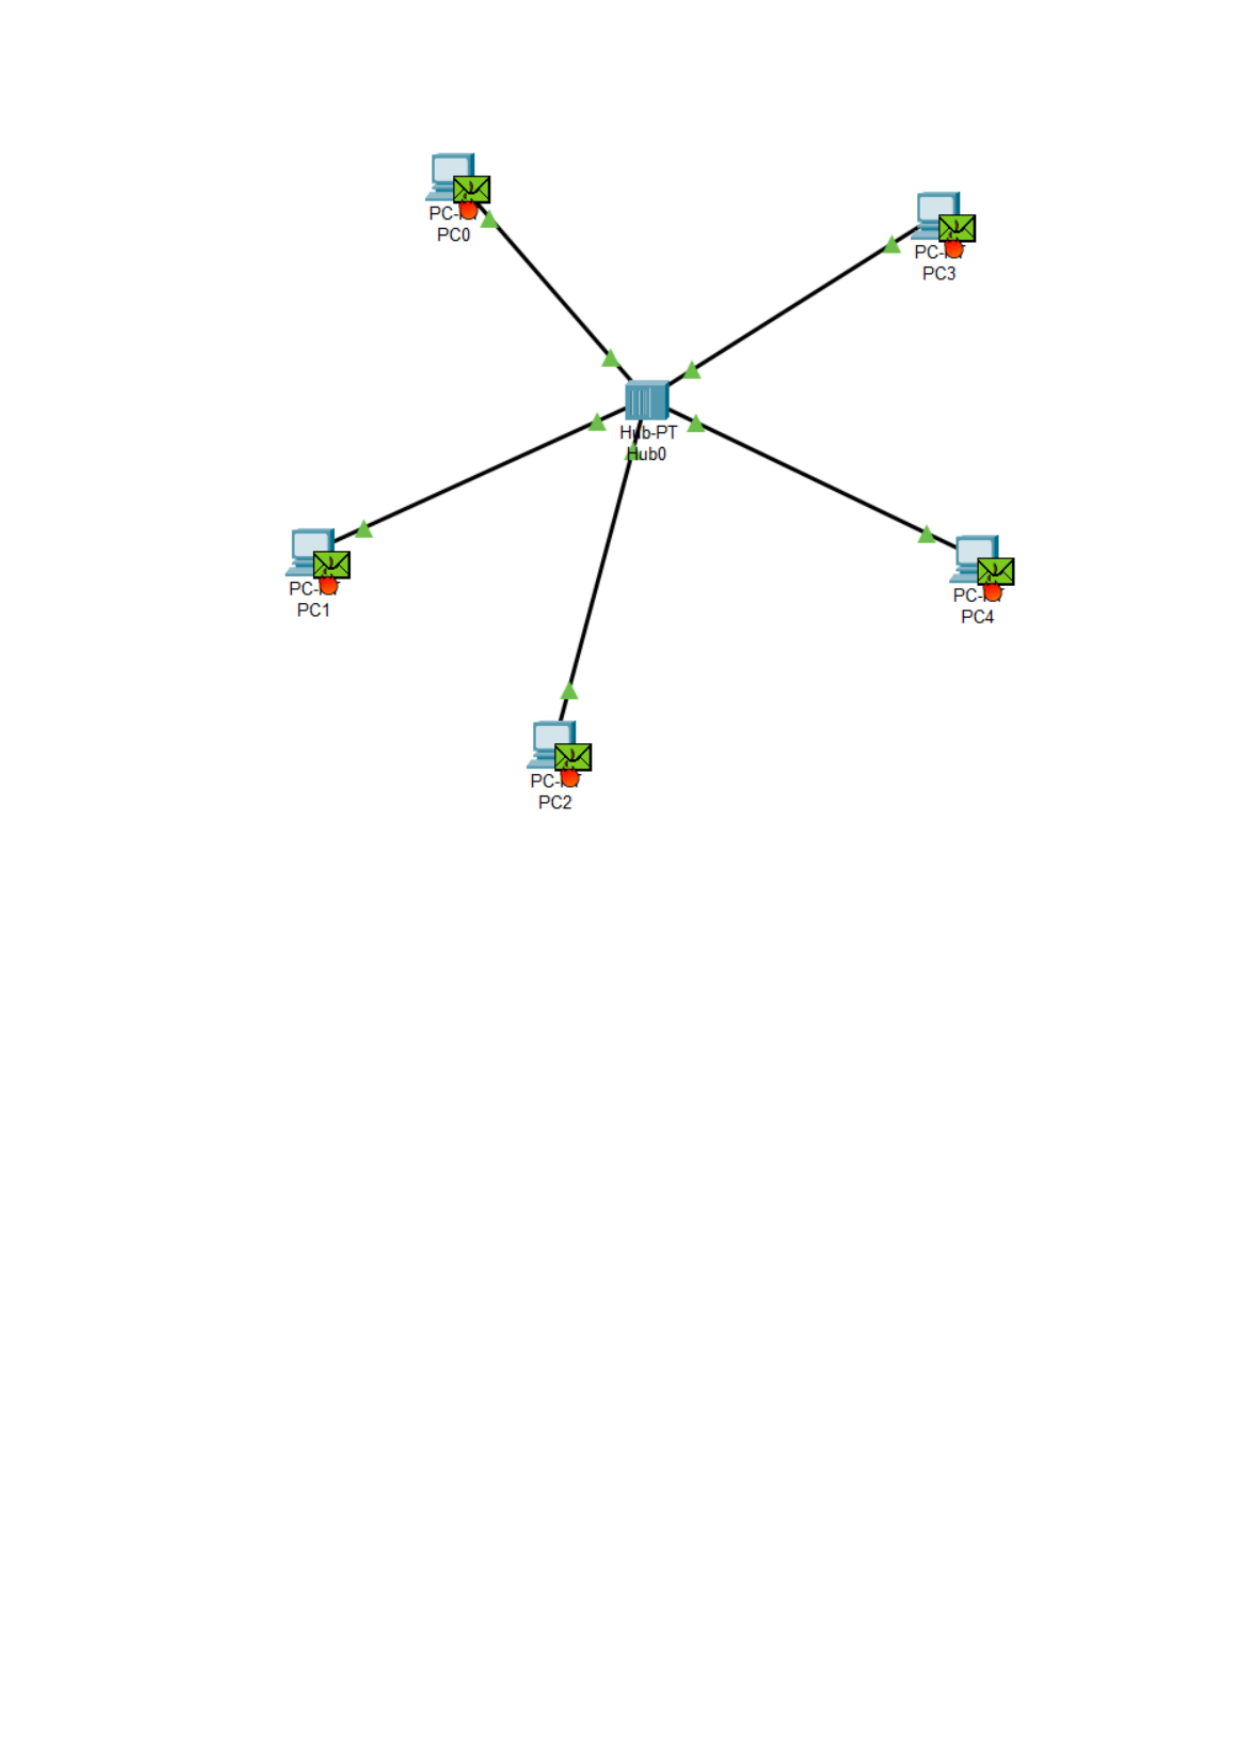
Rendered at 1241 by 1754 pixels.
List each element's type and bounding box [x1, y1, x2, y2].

picture [150, 150, 1091, 835]
